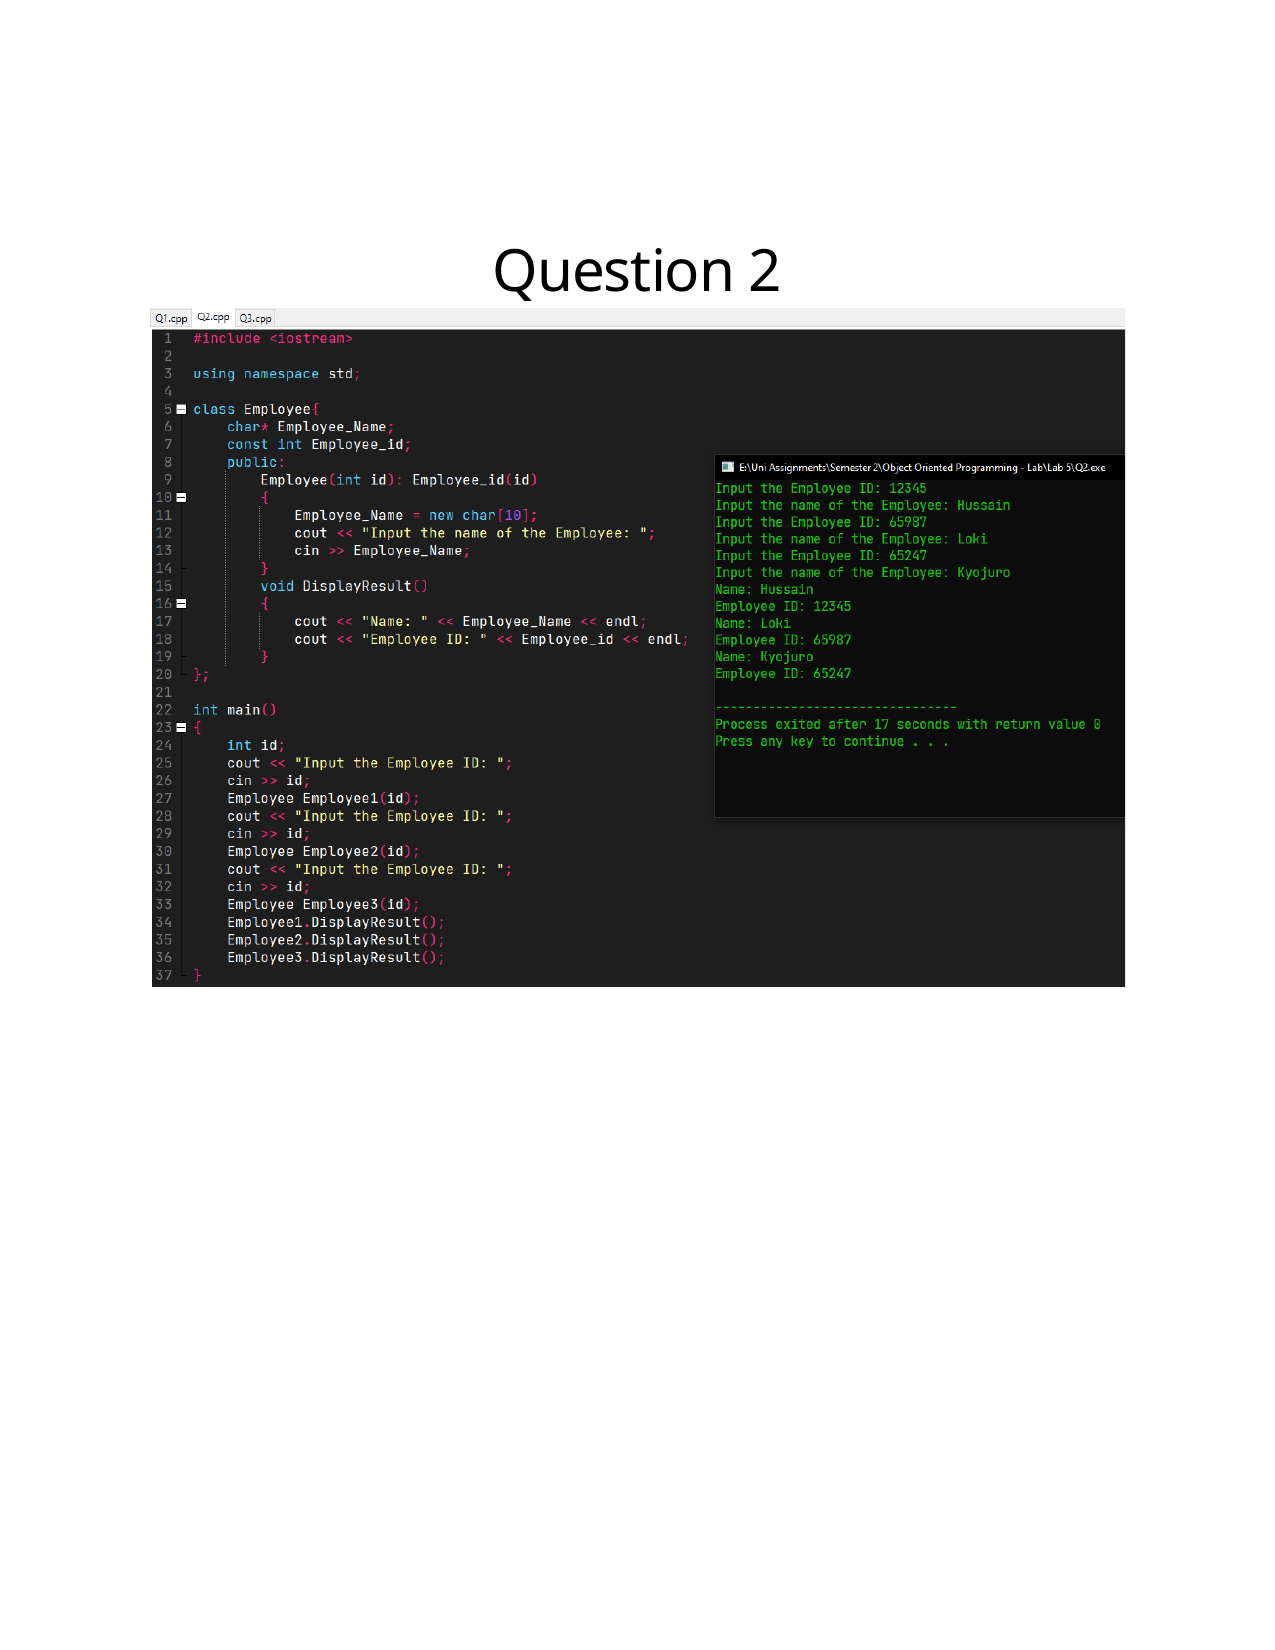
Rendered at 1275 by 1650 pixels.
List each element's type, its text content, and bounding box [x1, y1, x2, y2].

title Question 2 [150, 229, 1125, 308]
picture [150, 308, 1125, 987]
